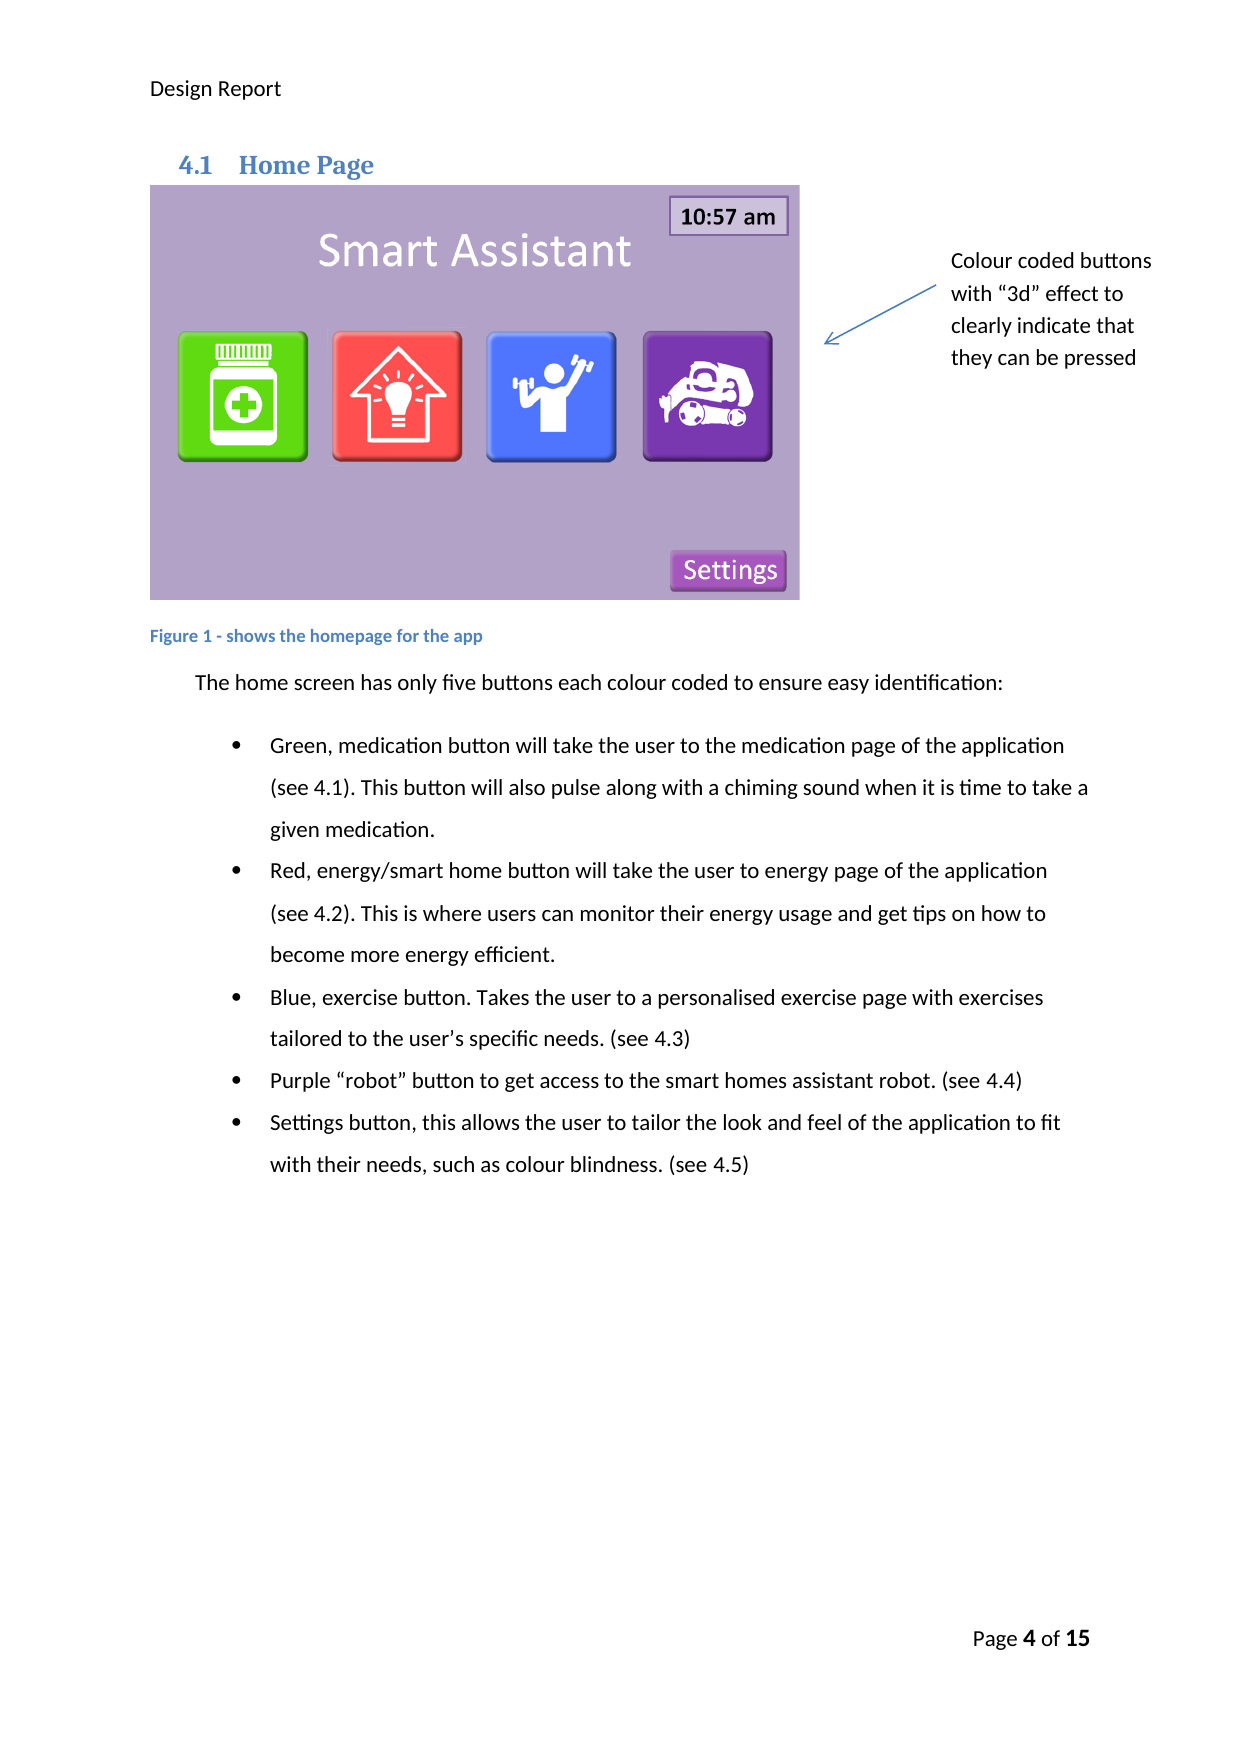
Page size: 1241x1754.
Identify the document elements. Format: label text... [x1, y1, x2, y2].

text Figure 1 - shows the homepage for the app [150, 624, 1090, 647]
list Blue, exercise button. Takes the user to a personalised exercise page with exercises tailored to the user’s specific needs. (see 4.3) [232, 983, 1090, 1053]
list Purple “robot” button to get access to the smart homes assistant robot. (see 4.4) [232, 1067, 1090, 1094]
picture [150, 185, 800, 600]
list Settings button, this allows the user to tailor the look and feel of the application to fit with their needs, such as colour blindness. (see 4.5) [232, 1108, 1090, 1178]
text The home screen has only five buttons each colour coded to ensure easy identification: [195, 668, 1090, 696]
subtitle Home Page [179, 150, 1090, 181]
list Red, energy/smart home button will take the user to energy page of the application (see 4.2). This is where users can monitor their energy usage and get tips on how to become more energy efficient. [232, 857, 1090, 969]
list Green, medication button will take the user to the medication page of the application (see 4.1). This button will also pulse along with a chiming sound when it is time to take a given medication. [232, 731, 1090, 843]
